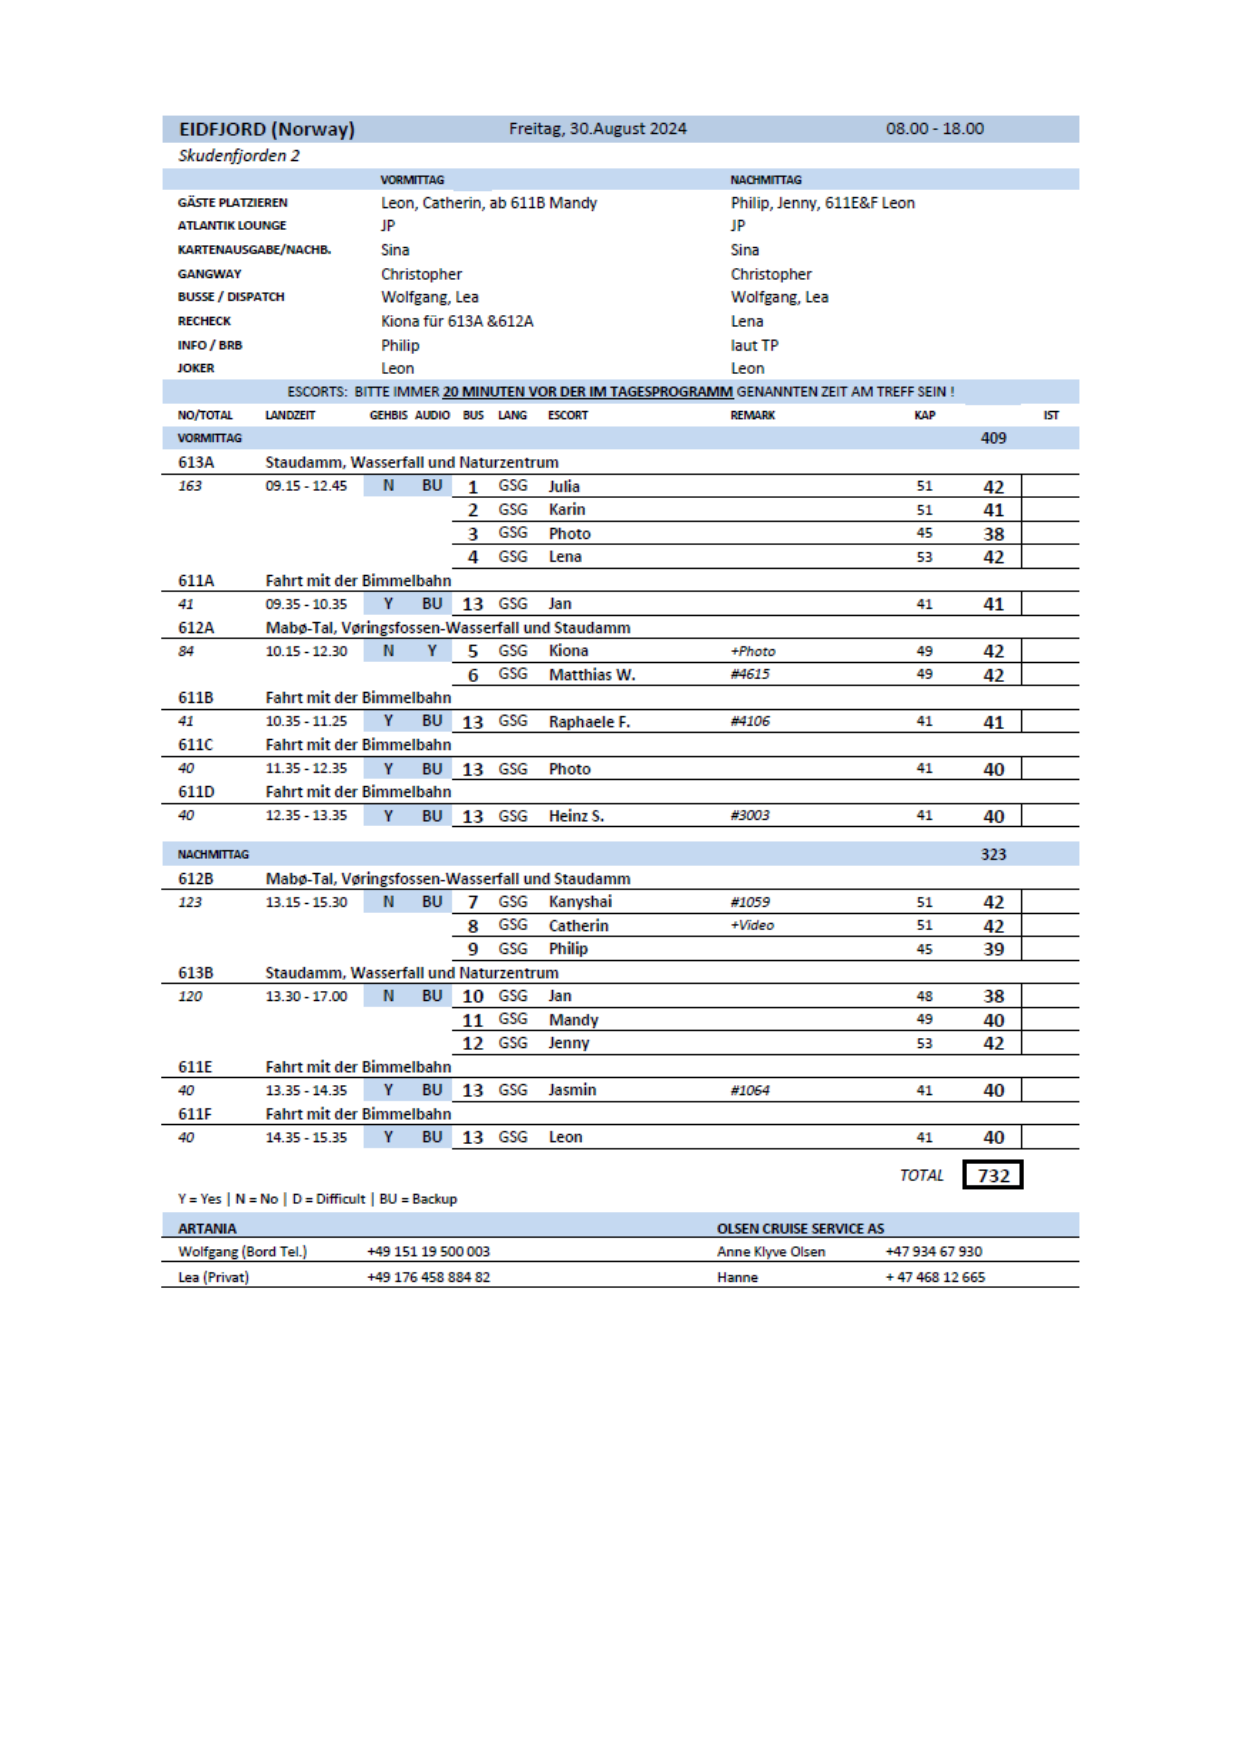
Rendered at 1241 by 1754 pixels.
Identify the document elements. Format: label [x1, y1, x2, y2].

picture [150, 103, 1091, 1298]
